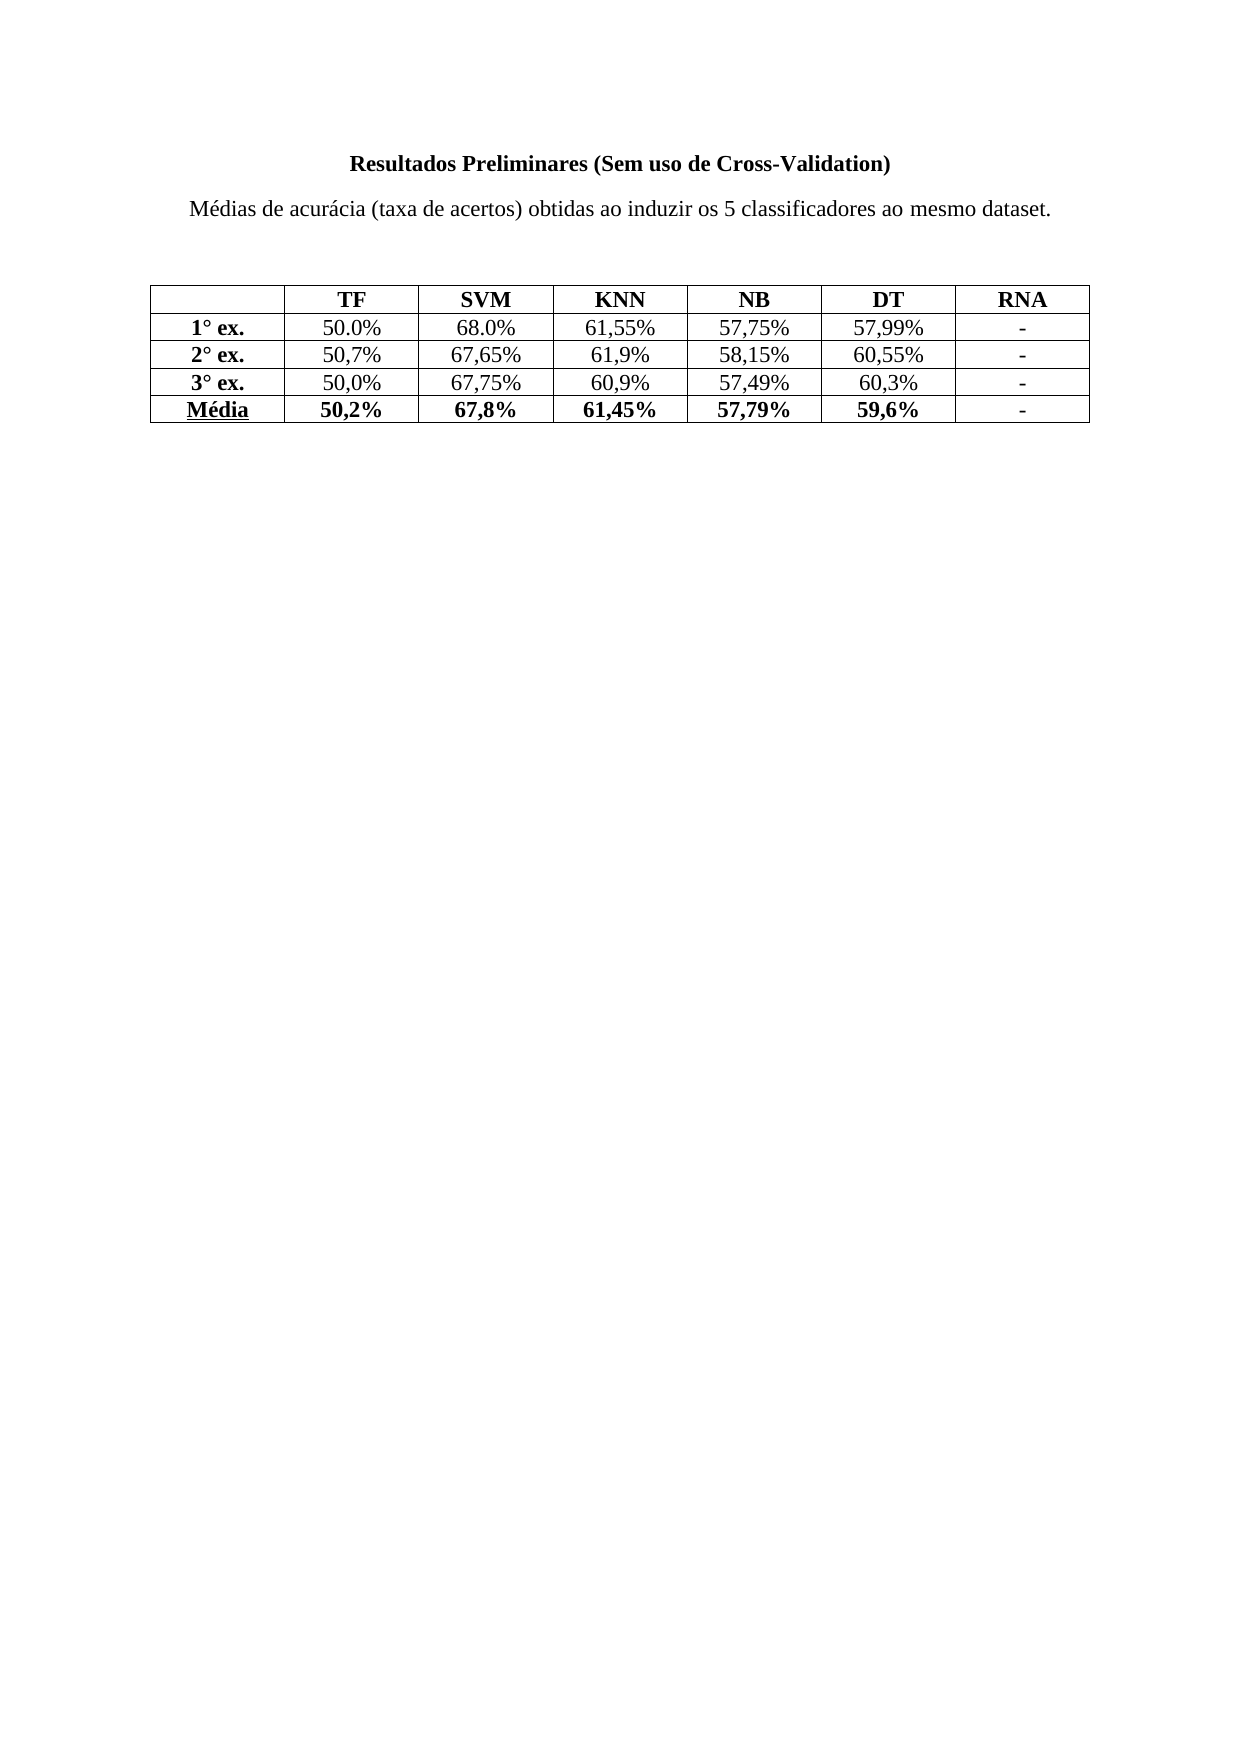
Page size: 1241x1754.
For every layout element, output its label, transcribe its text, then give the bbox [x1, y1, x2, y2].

table_cell 60,9% [554, 369, 687, 395]
table_cell 50,7% [285, 341, 418, 367]
table_cell 61,55% [554, 314, 687, 340]
table_cell 57,79% [688, 396, 821, 422]
table_cell 68.0% [419, 314, 553, 340]
table_header [151, 286, 284, 313]
table_cell 50,0% [285, 369, 418, 395]
table_cell 1° ex. [151, 314, 284, 340]
table_cell 3° ex. [151, 369, 284, 395]
text Médias de acurácia (taxa de acertos) obtidas ao induzir os 5 classificadores ao mesmo dataset. [112, 195, 1128, 221]
table_cell 57,99% [822, 314, 955, 340]
table_cell 57,49% [688, 369, 821, 395]
table_cell - [956, 369, 1089, 395]
table_cell 50,2% [285, 396, 418, 422]
table_cell 2° ex. [151, 341, 284, 367]
table_cell 67,75% [419, 369, 553, 395]
table_cell 67,65% [419, 341, 553, 367]
table_header SVM [419, 286, 553, 313]
table_cell 59,6% [822, 396, 955, 422]
table_cell - [956, 314, 1089, 340]
table_cell - [956, 396, 1089, 422]
table_header TF [285, 286, 418, 313]
table_header RNA [956, 286, 1089, 313]
table_cell Média [151, 396, 284, 422]
table_cell 61,9% [554, 341, 687, 367]
table_cell 50.0% [285, 314, 418, 340]
table_cell 60,55% [822, 341, 955, 367]
table_cell 58,15% [688, 341, 821, 367]
table_cell 67,8% [419, 396, 553, 422]
table_cell 60,3% [822, 369, 955, 395]
table_header DT [822, 286, 955, 313]
table_cell 61,45% [554, 396, 687, 422]
table_header KNN [554, 286, 687, 313]
table_cell 57,75% [688, 314, 821, 340]
text Resultados Preliminares (Sem uso de Cross-Validation) [112, 150, 1128, 176]
table_header NB [688, 286, 821, 313]
table_cell - [956, 341, 1089, 367]
